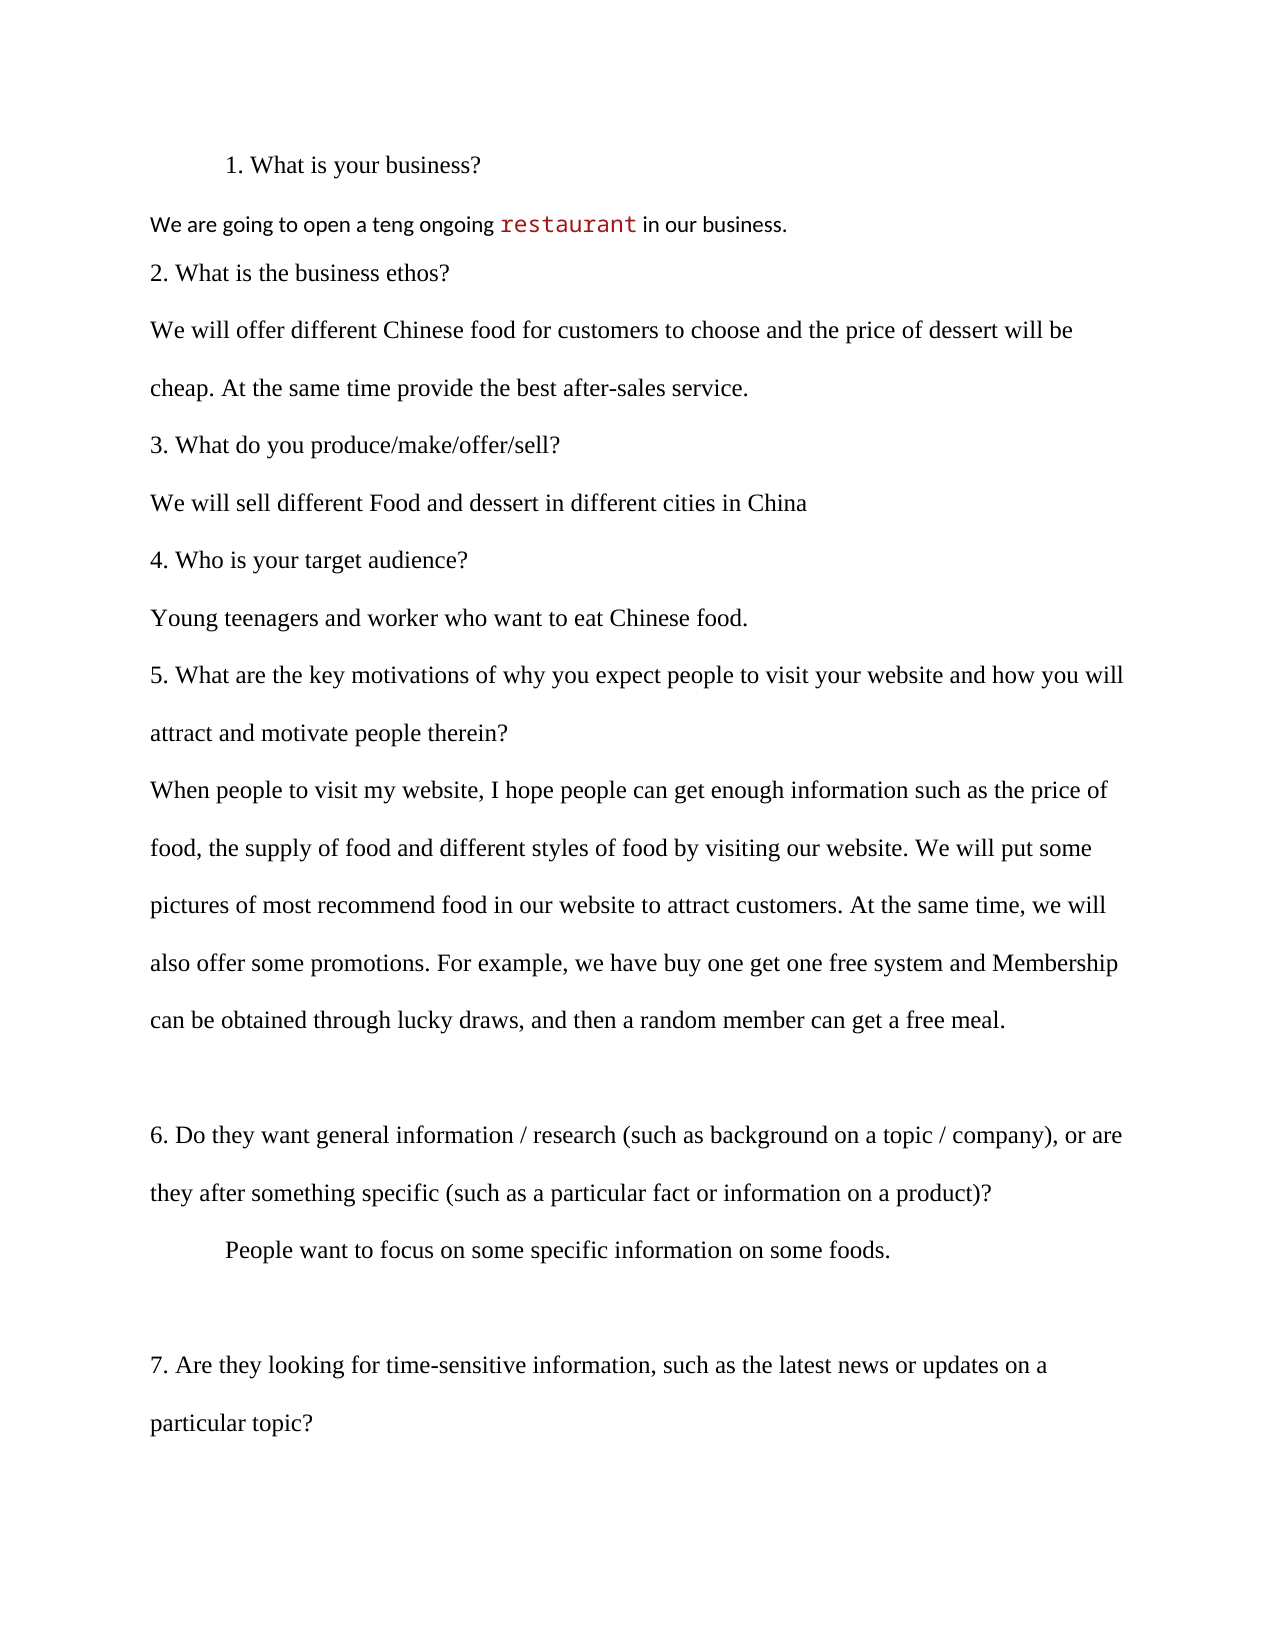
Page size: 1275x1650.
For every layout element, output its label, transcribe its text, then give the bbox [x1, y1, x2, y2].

text People want to focus on some specific information on some foods. [150, 1235, 1125, 1264]
text We are going to open a teng ongoing restaurant in our business. [150, 207, 1125, 239]
text Young teenagers and worker who want to eat Chinese food. [150, 603, 1125, 632]
text 4. Who is your target audience? [150, 545, 1125, 574]
text 2. What is the business ethos? [150, 258, 1125, 287]
text We will offer different Chinese food for customers to choose and the price of dessert will be cheap. At the same time provide the best after-sales service. [150, 315, 1125, 402]
text When people to visit my website, I hope people can get enough information such as the price of food, the supply of food and different styles of food by visiting our website. We will put some pictures of most recommend food in our website to attract customers. At the same time, we will also offer some promotions. For example, we have buy one get one free system and Membership can be obtained through lucky draws, and then a random member can get a free meal. [150, 775, 1125, 1034]
text 7. Are they looking for time-sensitive information, such as the latest news or updates on a particular topic? [150, 1350, 1125, 1437]
text We will sell different Food and dessert in different cities in China [150, 488, 1125, 517]
text 6. Do they want general information / research (such as background on a topic / company), or are they after something specific (such as a particular fact or information on a product)? [150, 1120, 1125, 1207]
text 5. What are the key motivations of why you expect people to visit your website and how you will attract and motivate people therein? [150, 660, 1125, 747]
text 3. What do you produce/make/offer/sell? [150, 430, 1125, 459]
text 1. What is your business? [150, 150, 1125, 179]
